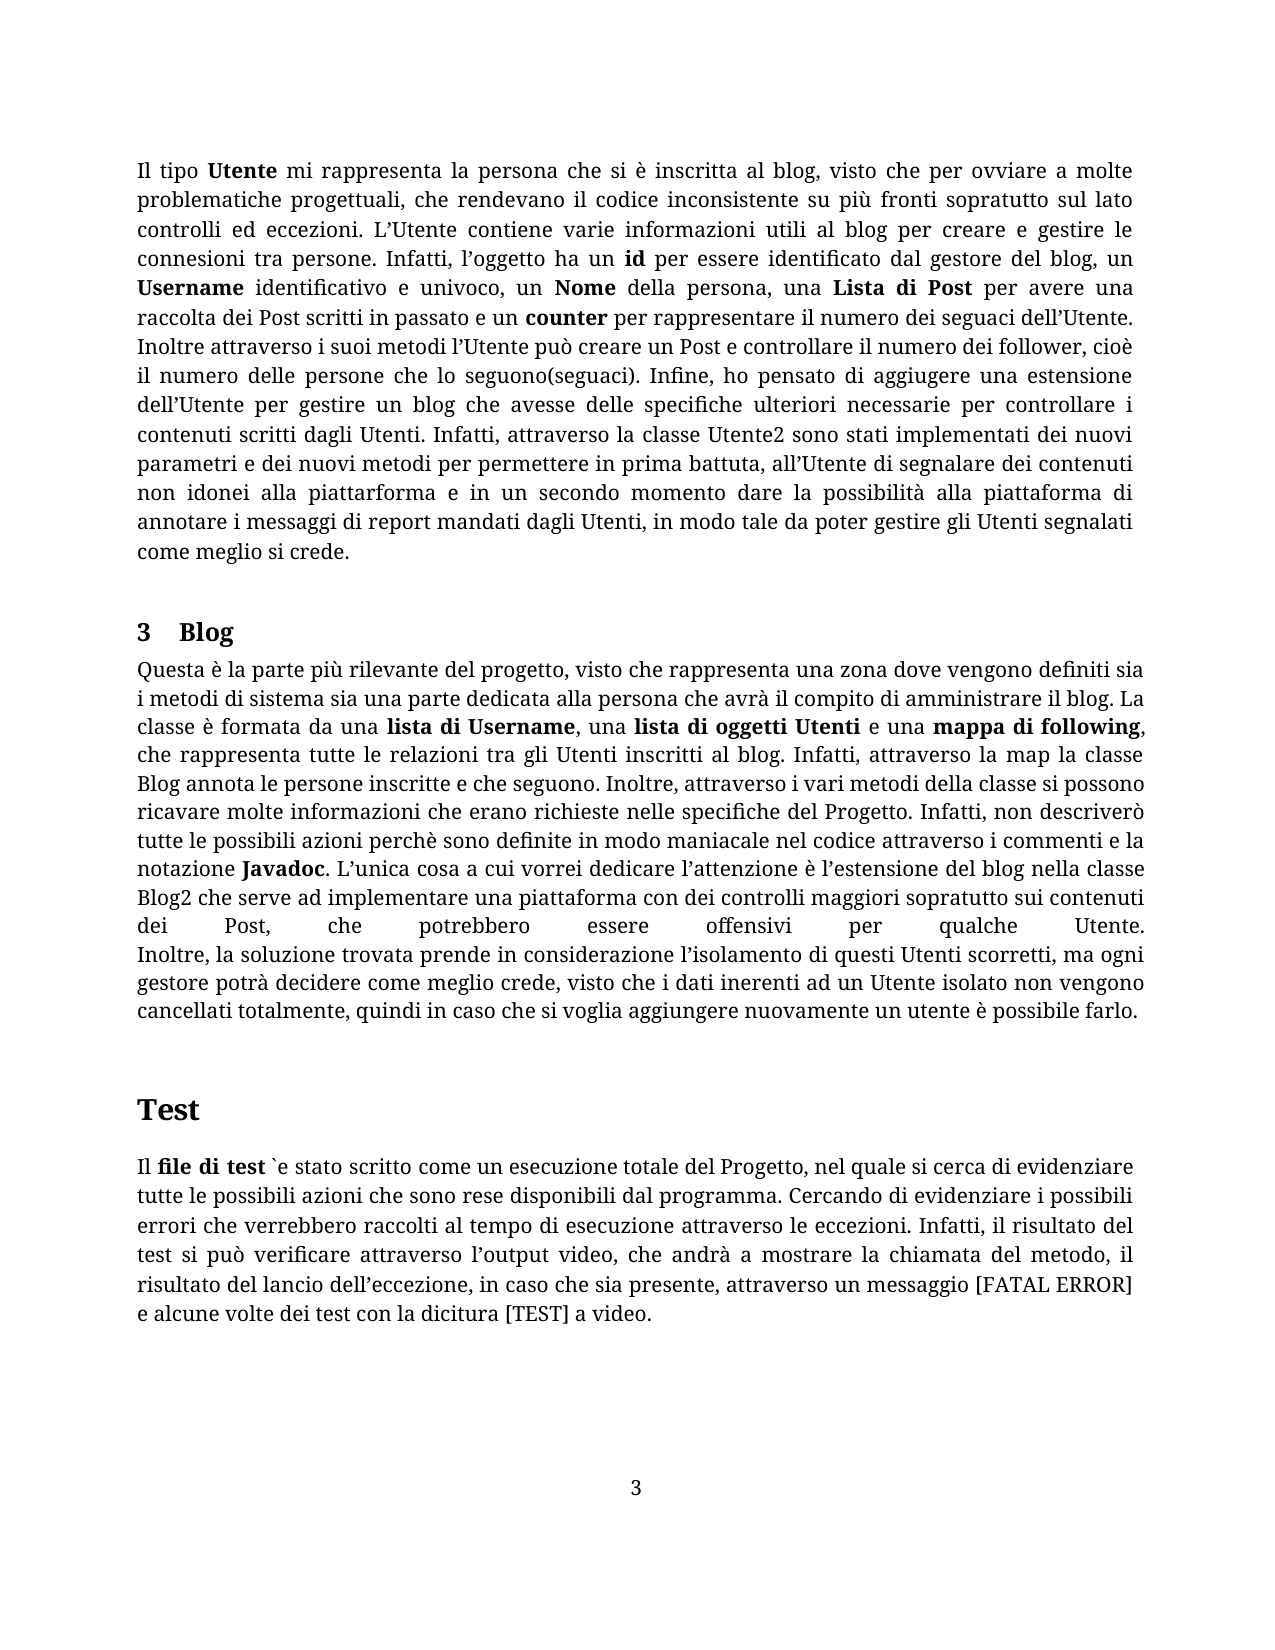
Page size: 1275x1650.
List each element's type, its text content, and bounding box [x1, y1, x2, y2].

subtitle Questa è la parte più rilevante del progetto, visto che rappresenta una zona dove vengono definiti sia i metodi di sistema sia una parte dedicata alla persona che avrà il compito di amministrare il blog. La classe è formata da una lista di Username, una lista di oggetti Utenti e una mappa di following, che rappresenta tutte le relazioni tra gli Utenti inscritti al blog. Infatti, attraverso la map la classe Blog annota le persone inscritte e che seguono. Inoltre, attraverso i vari metodi della classe si possono ricavare molte informazioni che erano richieste nelle specifiche del Progetto. Infatti, non descriverò tutte le possibili azioni perchè sono definite in modo maniacale nel codice attraverso i commenti e la notazione Javadoc. L’unica cosa a cui vorrei dedicare l’attenzione è l’estensione del blog nella classe Blog2 che serve ad implementare una piattaforma con dei controlli maggiori sopratutto sui contenuti dei Post, che potrebbero essere offensivi per qualche Utente. Inoltre, la soluzione trovata prende in considerazione l’isolamento di questi Utenti scorretti, ma ogni gestore potrà decidere come meglio crede, visto che i dati inerenti ad un Utente isolato non vengono cancellati totalmente, quindi in caso che si voglia aggiungere nuovamente un utente è possibile farlo. [137, 655, 1146, 1025]
subtitle Test [137, 1090, 1146, 1129]
subtitle Blog [137, 615, 1146, 649]
text Il file di test `e stato scritto come un esecuzione totale del Progetto, nel quale si cerca di evidenziare tutte le possibili azioni che sono rese disponibili dal programma. Cercando di evidenziare i possibili errori che verrebbero raccolti al tempo di esecuzione attraverso le eccezioni. Infatti, il risultato del test si può verificare attraverso l’output video, che andrà a mostrare la chiamata del metodo, il risultato del lancio dell’eccezione, in caso che sia presente, attraverso un messaggio [FATAL ERROR] e alcune volte dei test con la dicitura [TEST] a video. [137, 1152, 1134, 1328]
text Il tipo Utente mi rappresenta la persona che si è inscritta al blog, visto che per ovviare a molte problematiche progettuali, che rendevano il codice inconsistente su più fronti sopratutto sul lato controlli ed eccezioni. L’Utente contiene varie informazioni utili al blog per creare e gestire le connesioni tra persone. Infatti, l’oggetto ha un id per essere identificato dal gestore del blog, un Username identificativo e univoco, un Nome della persona, una Lista di Post per avere una raccolta dei Post scritti in passato e un counter per rappresentare il numero dei seguaci dell’Utente. Inoltre attraverso i suoi metodi l’Utente può creare un Post e controllare il numero dei follower, cioè il numero delle persone che lo seguono(seguaci). Infine, ho pensato di aggiugere una estensione dell’Utente per gestire un blog che avesse delle specifiche ulteriori necessarie per controllare i contenuti scritti dagli Utenti. Infatti, attraverso la classe Utente2 sono stati implementati dei nuovi parametri e dei nuovi metodi per permettere in prima battuta, all’Utente di segnalare dei contenuti non idonei alla piattarforma e in un secondo momento dare la possibilità alla piattaforma di annotare i messaggi di report mandati dagli Utenti, in modo tale da poter gestire gli Utenti segnalati come meglio si crede. [137, 156, 1134, 565]
